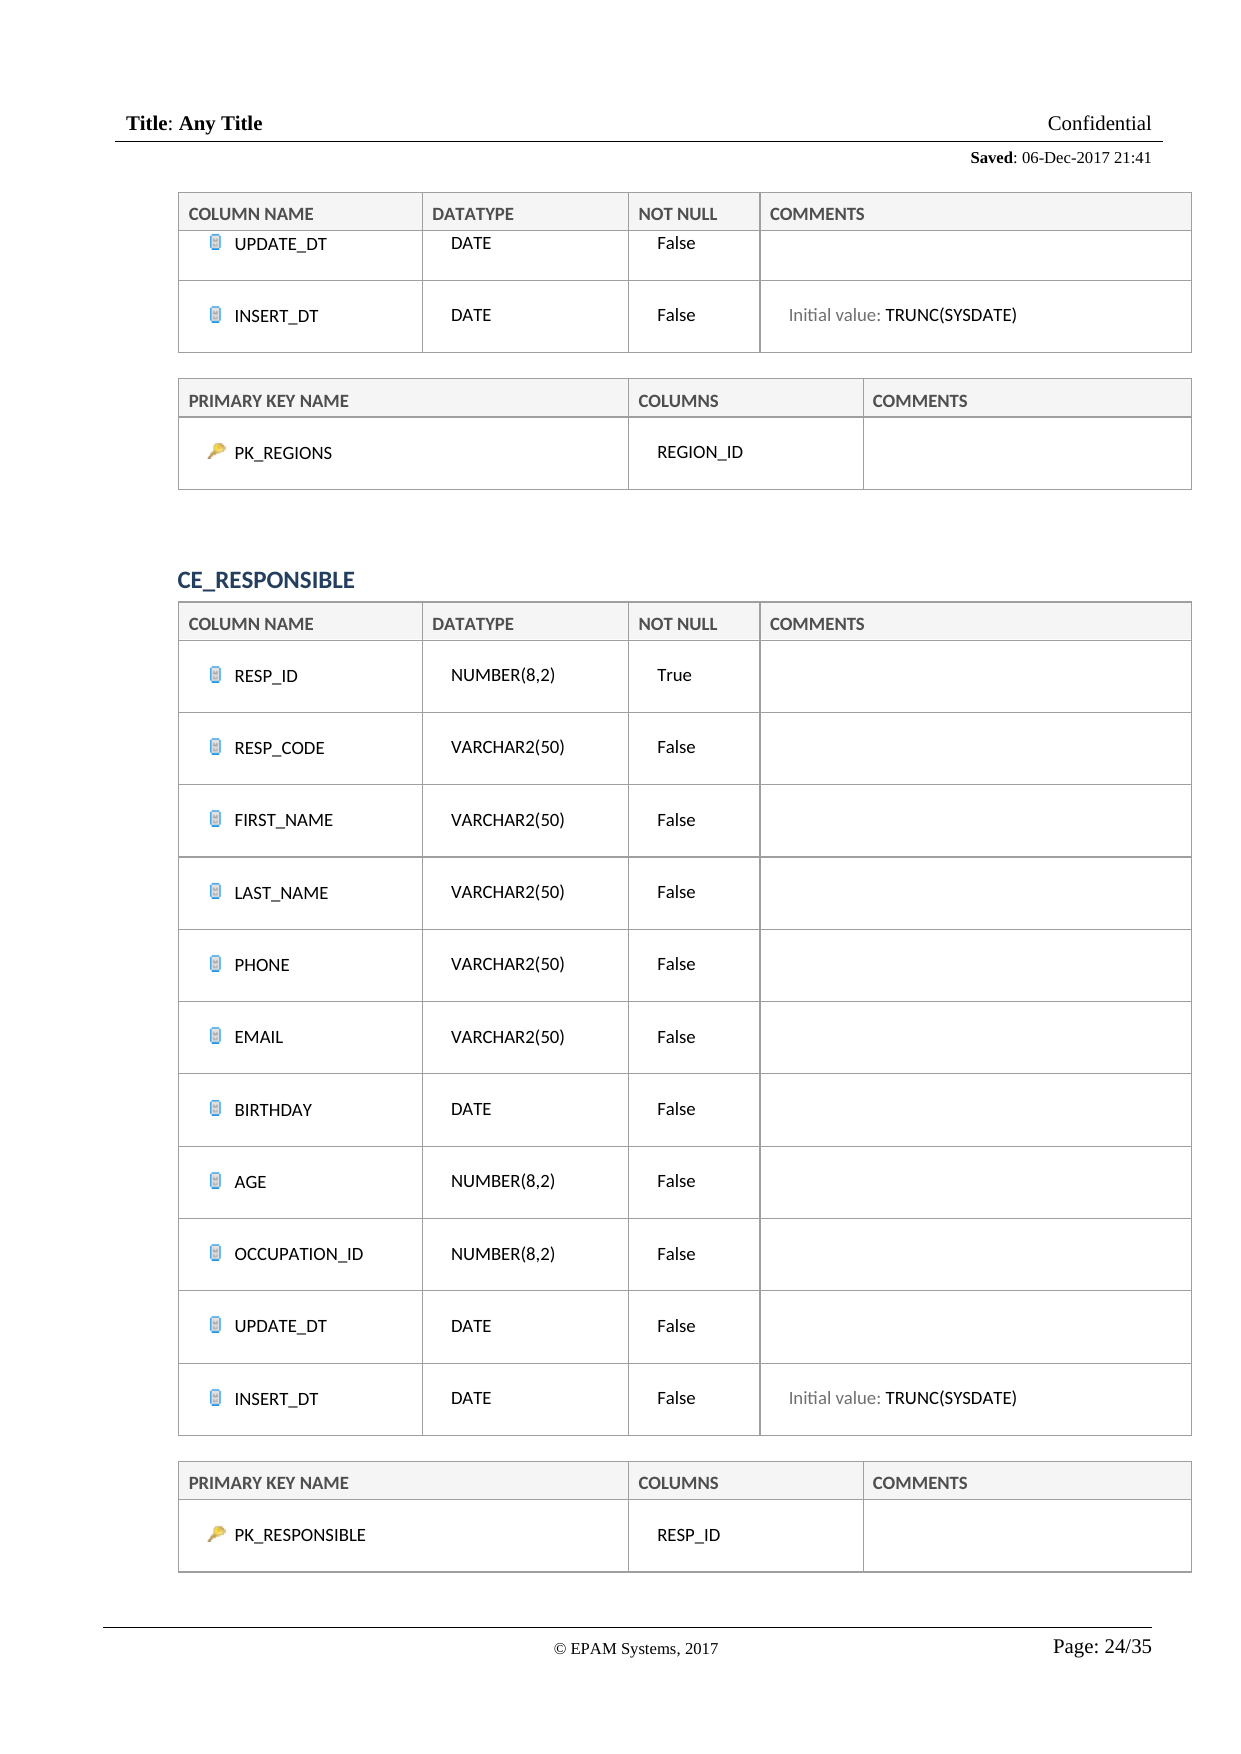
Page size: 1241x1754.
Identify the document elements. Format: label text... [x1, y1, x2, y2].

table_cell [761, 930, 1191, 1001]
table_cell False [629, 1147, 759, 1218]
table_cell False [629, 1219, 759, 1290]
table_cell BIRTHDAY [179, 1074, 422, 1146]
table_cell [864, 1500, 1191, 1571]
table_cell PK_RESPONSIBLE [179, 1500, 628, 1571]
table_cell False [629, 1291, 759, 1362]
table_cell UPDATE_DT [179, 231, 422, 279]
table_cell True [629, 641, 759, 712]
picture [207, 303, 226, 323]
table_header NOT NULL [629, 193, 759, 230]
table_cell [761, 1291, 1191, 1362]
picture [207, 1314, 226, 1333]
table_cell DATE [423, 281, 628, 352]
table_cell [864, 418, 1191, 489]
table_cell False [629, 858, 759, 929]
table_cell PK_REGIONS [179, 418, 628, 489]
table_cell NUMBER(8,2) [423, 641, 628, 712]
table_cell [761, 1074, 1191, 1146]
table_cell RESP_CODE [179, 713, 422, 784]
picture [207, 1241, 226, 1261]
picture [207, 1025, 226, 1044]
table_cell [761, 641, 1191, 712]
table_cell [761, 1219, 1191, 1290]
table_header PRIMARY KEY NAME [179, 379, 628, 416]
table_cell [761, 1002, 1191, 1073]
table_header PRIMARY KEY NAME [179, 1462, 628, 1499]
table_cell NUMBER(8,2) [423, 1147, 628, 1218]
table_cell VARCHAR2(50) [423, 930, 628, 1001]
table_cell FIRST_NAME [179, 785, 422, 856]
table_cell REGION_ID [629, 418, 863, 489]
table_cell RESP_ID [179, 641, 422, 712]
table_cell VARCHAR2(50) [423, 1002, 628, 1073]
table_cell OCCUPATION_ID [179, 1219, 422, 1290]
picture [207, 808, 226, 827]
table_cell [761, 858, 1191, 929]
table_header DATATYPE [423, 193, 628, 230]
table_cell VARCHAR2(50) [423, 713, 628, 784]
table_cell DATE [423, 1074, 628, 1146]
table_cell False [629, 281, 759, 352]
table_cell LAST_NAME [179, 858, 422, 929]
picture [207, 663, 226, 683]
table_header COLUMNS [629, 1462, 863, 1499]
table_cell False [629, 785, 759, 856]
picture [207, 440, 226, 459]
subtitle CE_RESPONSIBLE [177, 565, 1152, 595]
table_header COMMENTS [761, 193, 1191, 230]
table_cell AGE [179, 1147, 422, 1218]
table_cell DATE [423, 231, 628, 279]
table_header COMMENTS [761, 603, 1191, 639]
picture [207, 1386, 226, 1406]
table_cell Initial value: TRUNC(SYSDATE) [761, 281, 1191, 352]
table_cell DATE [423, 1364, 628, 1435]
table_cell VARCHAR2(50) [423, 785, 628, 856]
table_header COMMENTS [864, 1462, 1191, 1499]
table_cell VARCHAR2(50) [423, 858, 628, 929]
table_cell EMAIL [179, 1002, 422, 1073]
table_header DATATYPE [423, 603, 628, 639]
table_cell False [629, 231, 759, 279]
picture [207, 952, 226, 972]
table_cell UPDATE_DT [179, 1291, 422, 1362]
picture [207, 231, 226, 250]
table_cell [761, 231, 1191, 279]
table_cell INSERT_DT [179, 1364, 422, 1435]
table_cell False [629, 713, 759, 784]
picture [207, 1097, 226, 1116]
table_cell Initial value: TRUNC(SYSDATE) [761, 1364, 1191, 1435]
table_cell [761, 1147, 1191, 1218]
table_cell False [629, 930, 759, 1001]
table_header COLUMN NAME [179, 193, 422, 230]
table_cell [761, 713, 1191, 784]
table_header COLUMN NAME [179, 603, 422, 639]
table_header NOT NULL [629, 603, 759, 639]
table_header COLUMNS [629, 379, 863, 416]
table_cell False [629, 1364, 759, 1435]
picture [207, 1523, 226, 1542]
table_cell RESP_ID [629, 1500, 863, 1571]
table_cell [761, 785, 1191, 856]
table_cell PHONE [179, 930, 422, 1001]
picture [207, 735, 226, 755]
table_cell DATE [423, 1291, 628, 1362]
picture [207, 880, 226, 899]
table_cell INSERT_DT [179, 281, 422, 352]
table_cell False [629, 1074, 759, 1146]
table_cell NUMBER(8,2) [423, 1219, 628, 1290]
table_header COMMENTS [864, 379, 1191, 416]
picture [207, 1169, 226, 1189]
table_cell False [629, 1002, 759, 1073]
